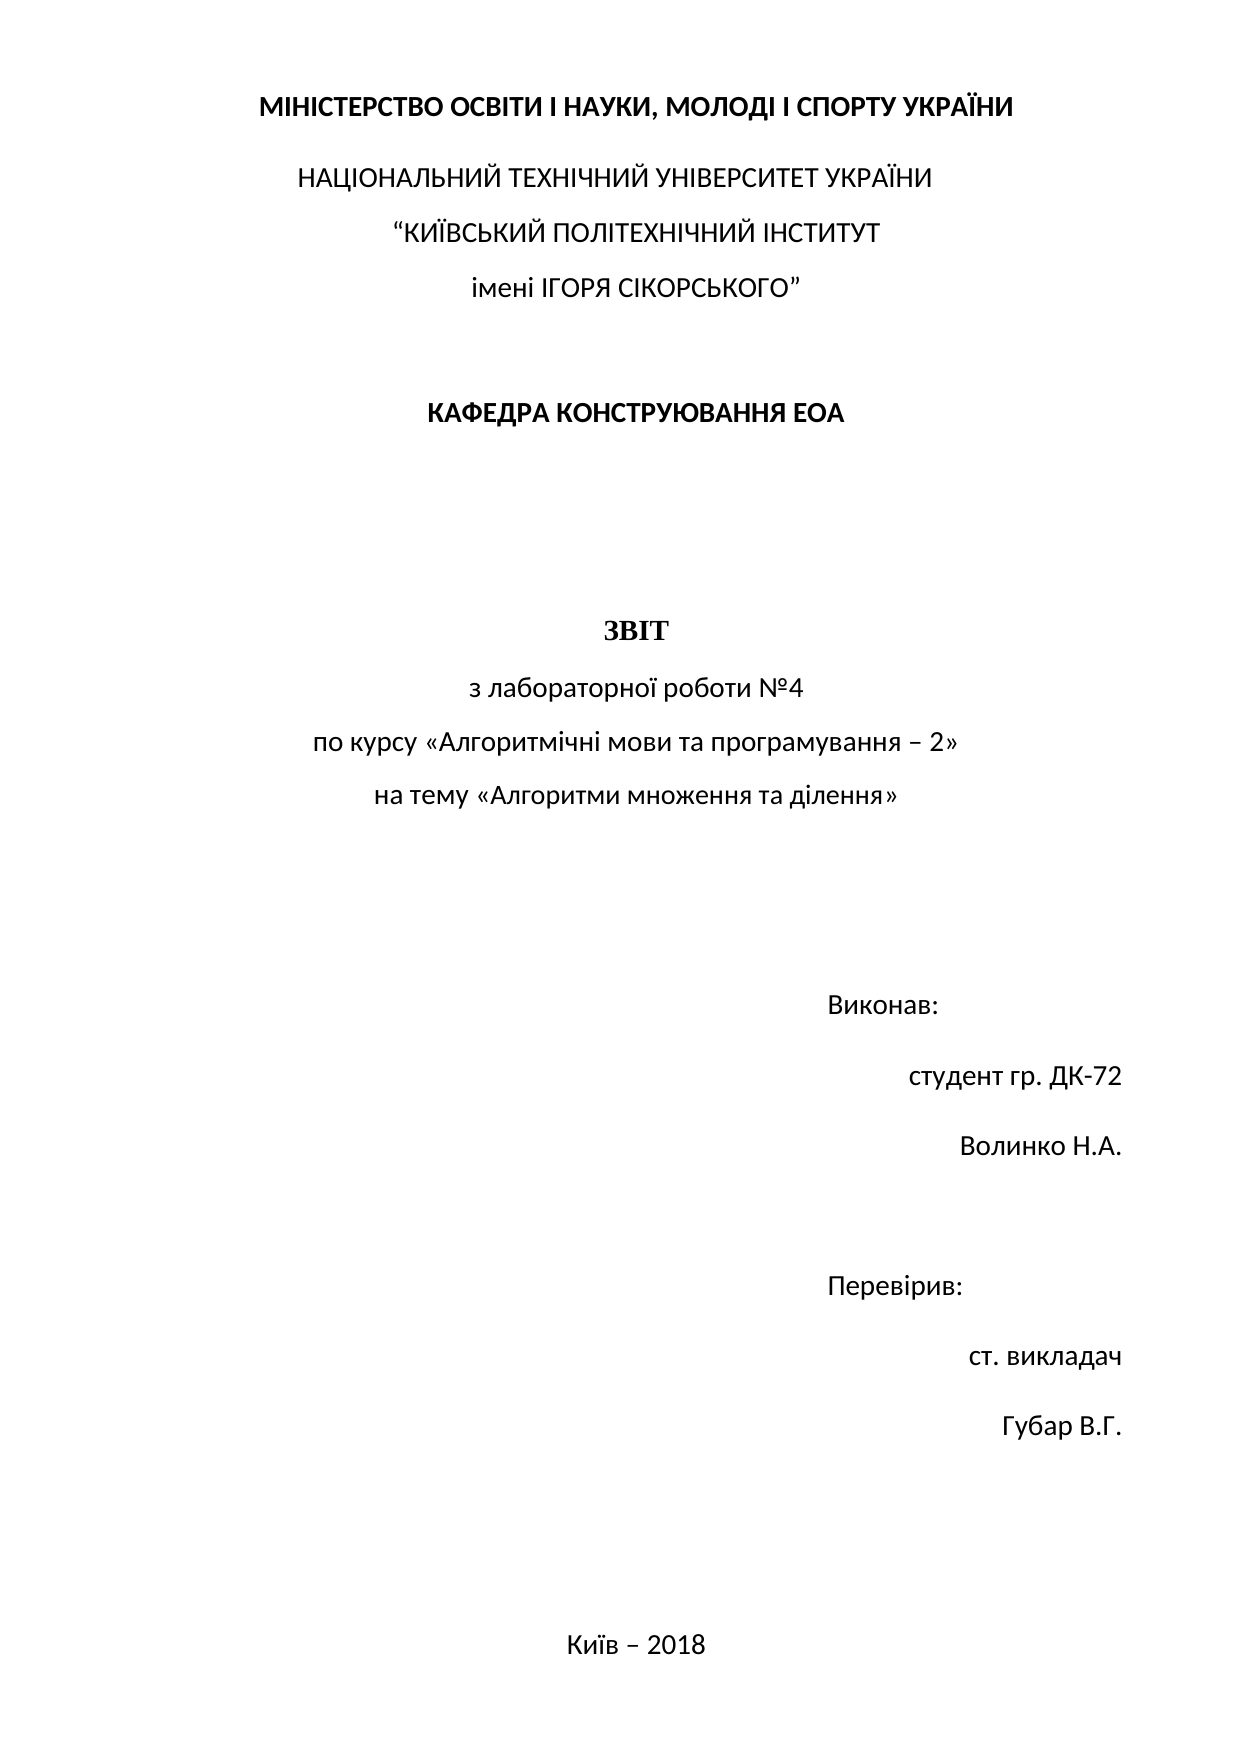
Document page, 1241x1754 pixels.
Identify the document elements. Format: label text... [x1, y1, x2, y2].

text з лабораторної роботи №4 по курсу «Алгоритмічні мови та програмування – 2» на тему «Алгоритми множення та ділення» [150, 669, 1122, 812]
text ст. викладач [150, 1337, 1122, 1373]
text НАЦІОНАЛЬНИЙ ТЕХНІЧНИЙ УНІВЕРСИТЕТ УКРАЇНИ [224, 159, 1122, 194]
text Волинко Н.А. [150, 1127, 1122, 1162]
text “КИЇВСЬКИЙ ПОЛІТЕХНІЧНИЙ ІНСТИТУТ [150, 214, 1122, 249]
text Перевірив: [150, 1267, 1122, 1302]
text Кафедра конструювання ЕОА [150, 394, 1122, 430]
subtitle ЗВІТ [150, 613, 1122, 646]
text студент гр. ДК-72 [150, 1057, 1122, 1092]
text Виконав: [150, 986, 1122, 1022]
text імені ІГОРЯ СІКОРСЬКОГО” [150, 269, 1122, 304]
text Губар В.Г. [150, 1407, 1122, 1443]
text Київ – 2018 [150, 1626, 1122, 1661]
text Міністерство освіти і науки, МОЛОДІ І СПОРТУ України [150, 88, 1122, 124]
